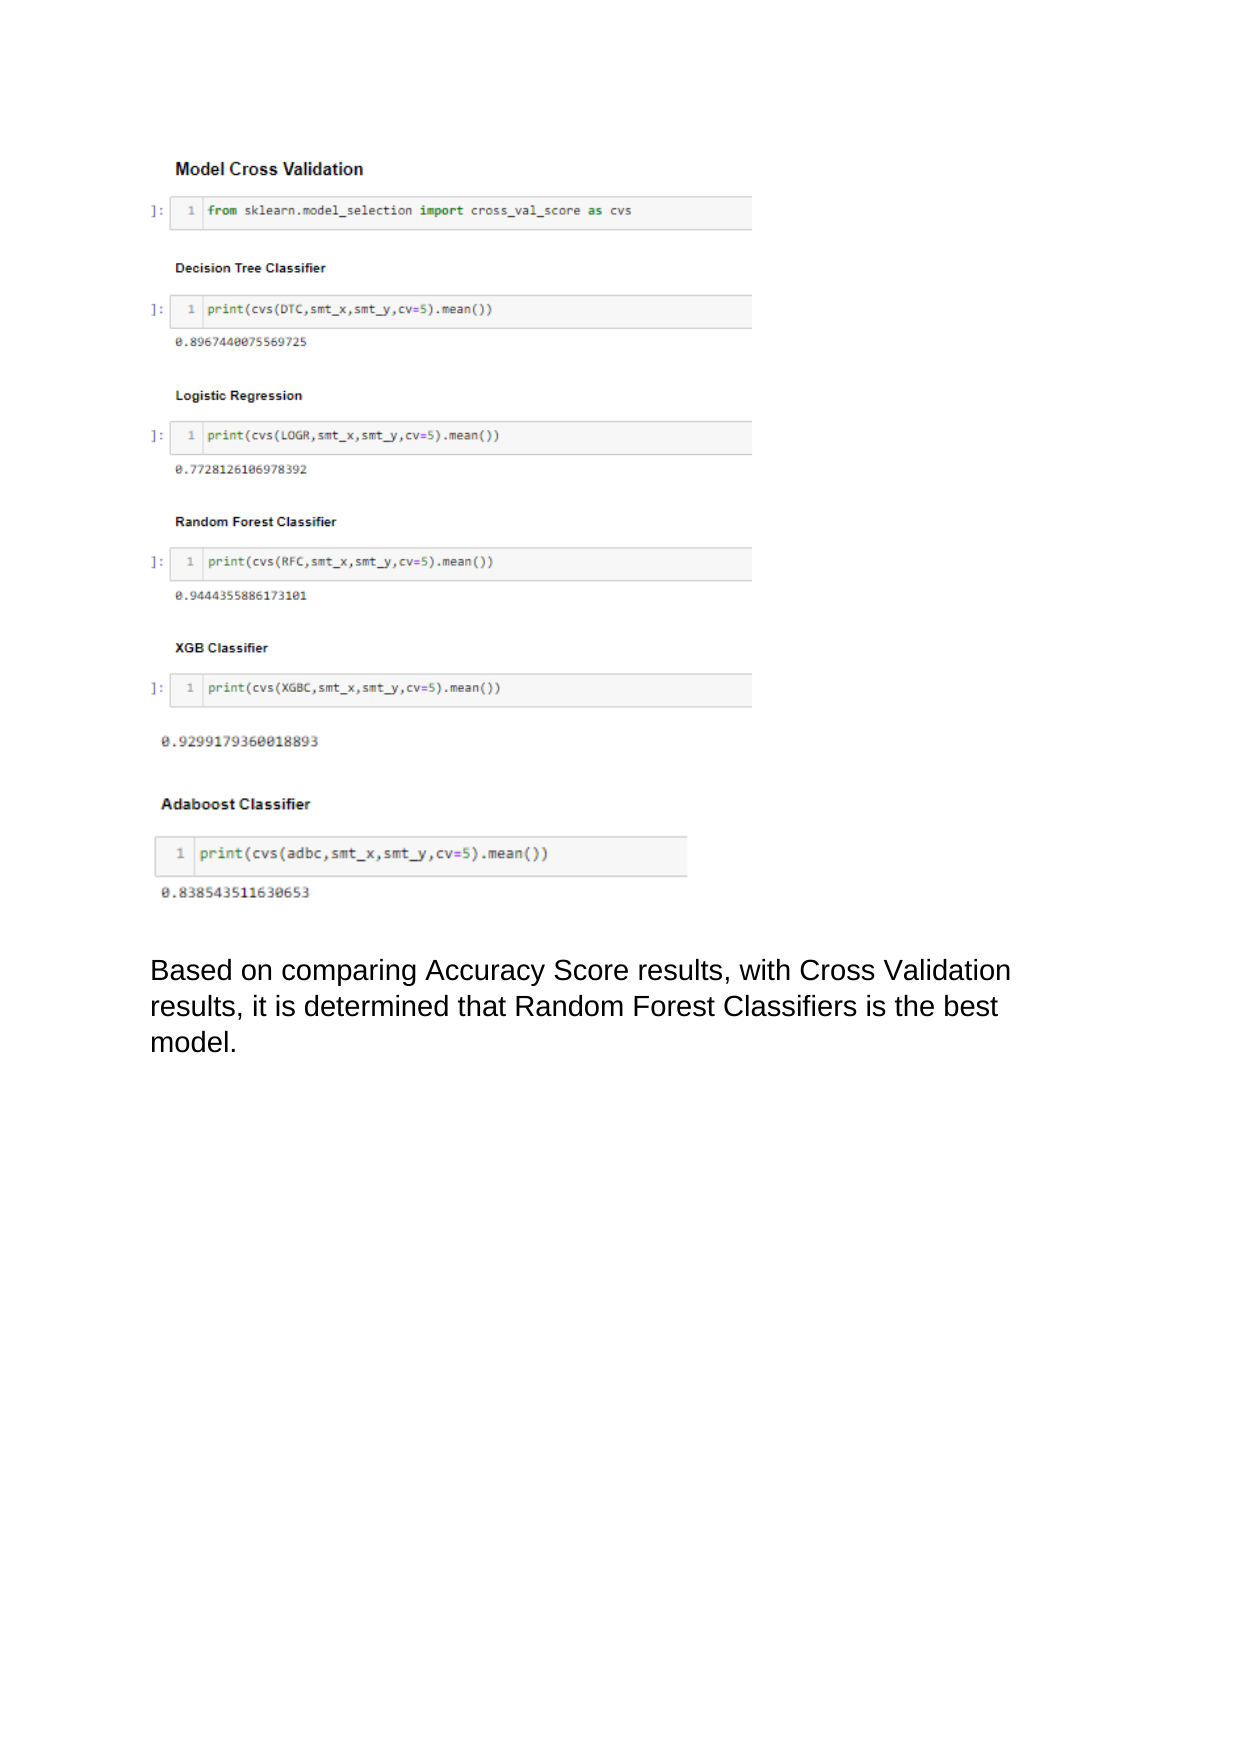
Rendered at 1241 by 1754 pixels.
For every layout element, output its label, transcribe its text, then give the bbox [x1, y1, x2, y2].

picture [150, 731, 688, 934]
text Based on comparing Accuracy Score results, with Cross Validation results, it is determined that Random Forest Classifiers is the best model. [150, 953, 1090, 1058]
picture [150, 150, 753, 713]
